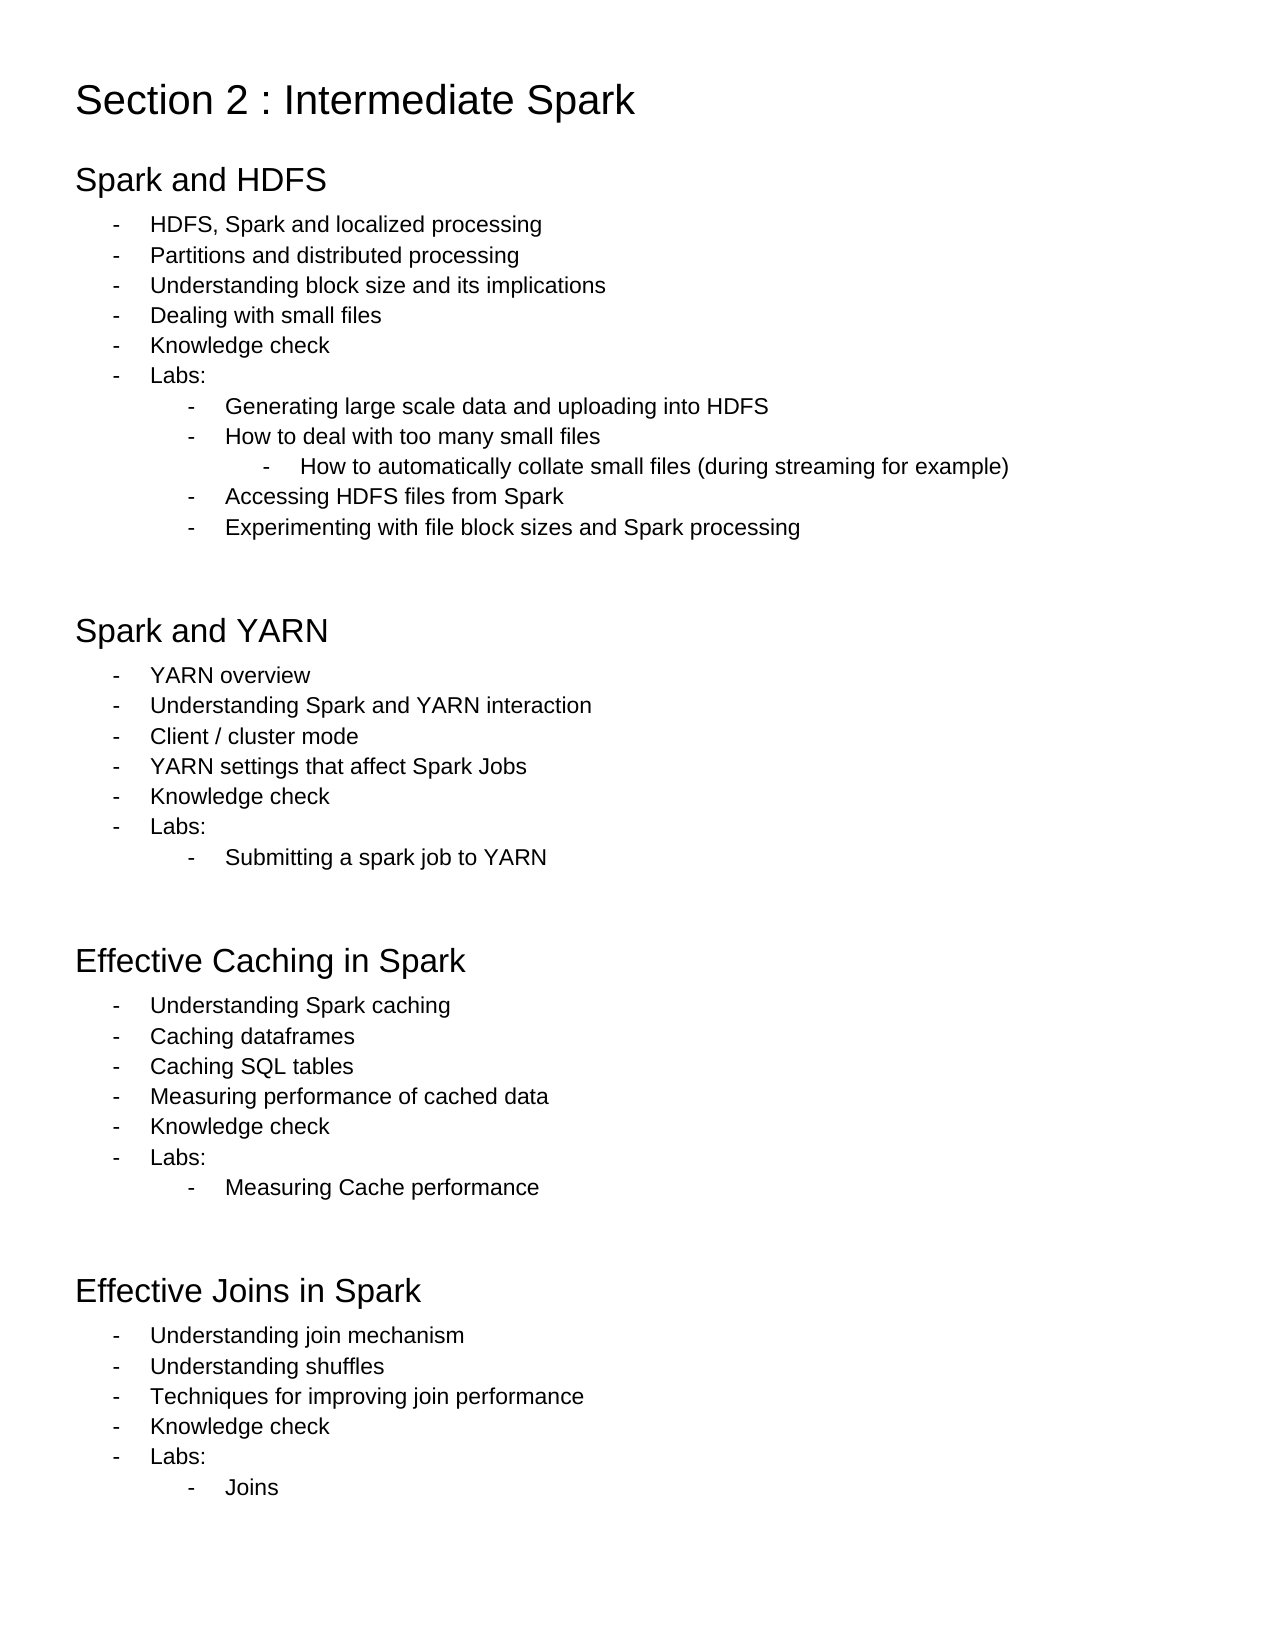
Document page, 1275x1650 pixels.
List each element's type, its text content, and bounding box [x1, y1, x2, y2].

list Submitting a spark job to YARN [187, 843, 1200, 870]
list Understanding block size and its implications [112, 272, 1200, 298]
list How to automatically collate small files (during streaming for example) [262, 453, 1200, 479]
subtitle Spark and HDFS [75, 160, 1200, 199]
subtitle Effective Joins in Spark [75, 1272, 1200, 1310]
list Joins [187, 1473, 1200, 1500]
list Knowledge check [112, 1113, 1200, 1139]
list Measuring Cache performance [187, 1174, 1200, 1200]
list Understanding Spark caching [112, 992, 1200, 1019]
list Labs: [112, 1443, 1200, 1470]
list Understanding join mechanism [112, 1322, 1200, 1349]
list Dealing with small files [112, 302, 1200, 328]
list Client / cluster mode [112, 723, 1200, 749]
subtitle Effective Caching in Spark [75, 941, 1200, 980]
list Generating large scale data and uploading into HDFS [187, 393, 1200, 419]
list Understanding Spark and YARN interaction [112, 692, 1200, 719]
list Understanding shuffles [112, 1353, 1200, 1379]
list Caching SQL tables [112, 1053, 1200, 1079]
list Experimenting with file block sizes and Spark processing [187, 513, 1200, 540]
list Caching dataframes [112, 1023, 1200, 1049]
list Labs: [112, 1143, 1200, 1170]
list Measuring performance of cached data [112, 1083, 1200, 1109]
list Labs: [112, 362, 1200, 389]
subtitle Spark and YARN [75, 611, 1200, 650]
list Knowledge check [112, 332, 1200, 358]
subtitle Section 2 : Intermediate Spark [75, 75, 1200, 123]
list How to deal with too many small files [187, 423, 1200, 449]
list YARN overview [112, 662, 1200, 689]
list Partitions and distributed processing [112, 242, 1200, 268]
list Techniques for improving join performance [112, 1383, 1200, 1409]
list Accessing HDFS files from Spark [187, 483, 1200, 509]
list HDFS, Spark and localized processing [112, 211, 1200, 238]
list Knowledge check [112, 1413, 1200, 1439]
list Labs: [112, 813, 1200, 840]
list YARN settings that affect Spark Jobs [112, 753, 1200, 779]
list Knowledge check [112, 783, 1200, 809]
